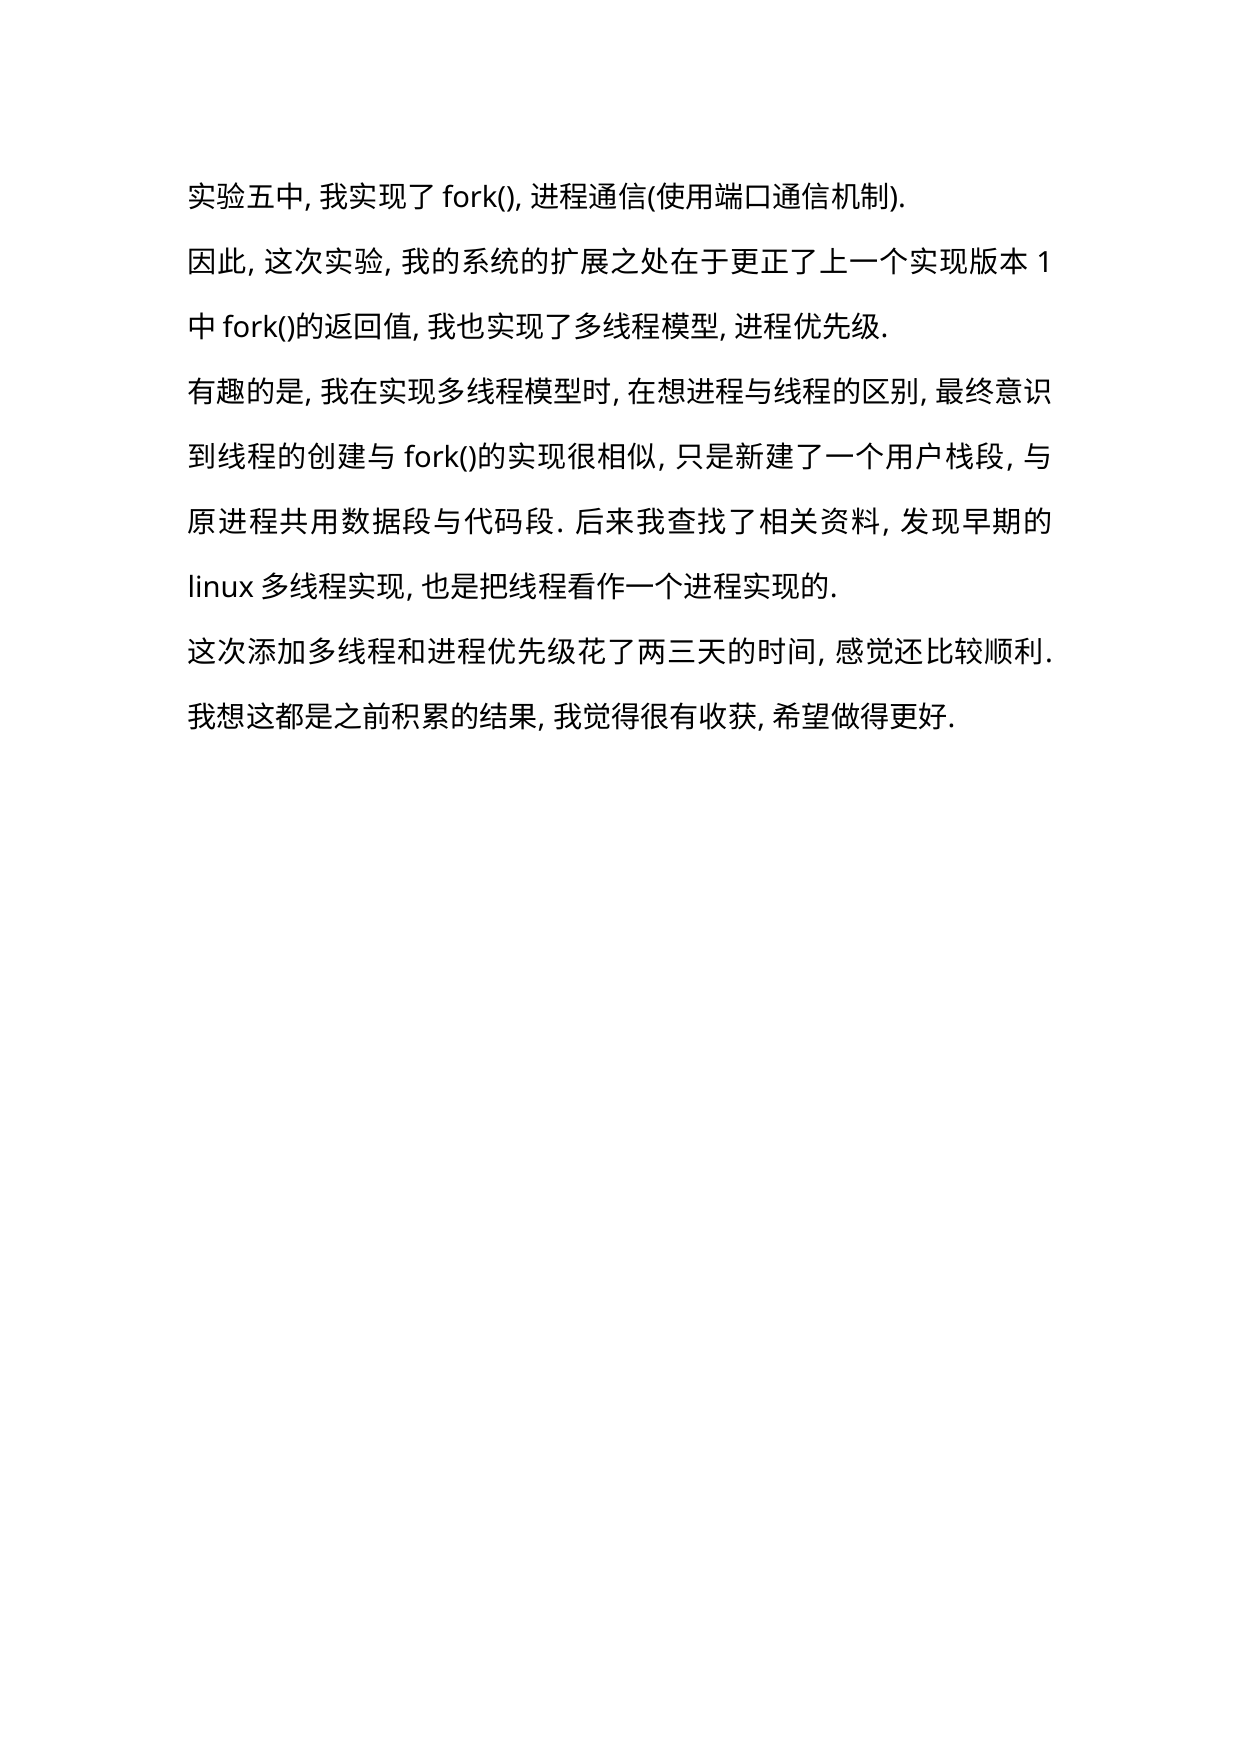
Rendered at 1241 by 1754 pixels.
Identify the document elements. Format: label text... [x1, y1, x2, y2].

text 有趣的是, 我在实现多线程模型时, 在想进程与线程的区别, 最终意识到线程的创建与fork()的实现很相似, 只是新建了一个用户栈段, 与原进程共用数据段与代码段. 后来我查找了相关资料, 发现早期的linux多线程实现, 也是把线程看作一个进程实现的. [187, 357, 1053, 617]
text 实验五中, 我实现了fork(), 进程通信(使用端口通信机制). [187, 162, 1053, 227]
text 因此, 这次实验, 我的系统的扩展之处在于更正了上一个实现版本1 中fork()的返回值, 我也实现了多线程模型, 进程优先级. [187, 227, 1053, 357]
text 这次添加多线程和进程优先级花了两三天的时间, 感觉还比较顺利. 我想这都是之前积累的结果, 我觉得很有收获, 希望做得更好. [187, 617, 1053, 747]
